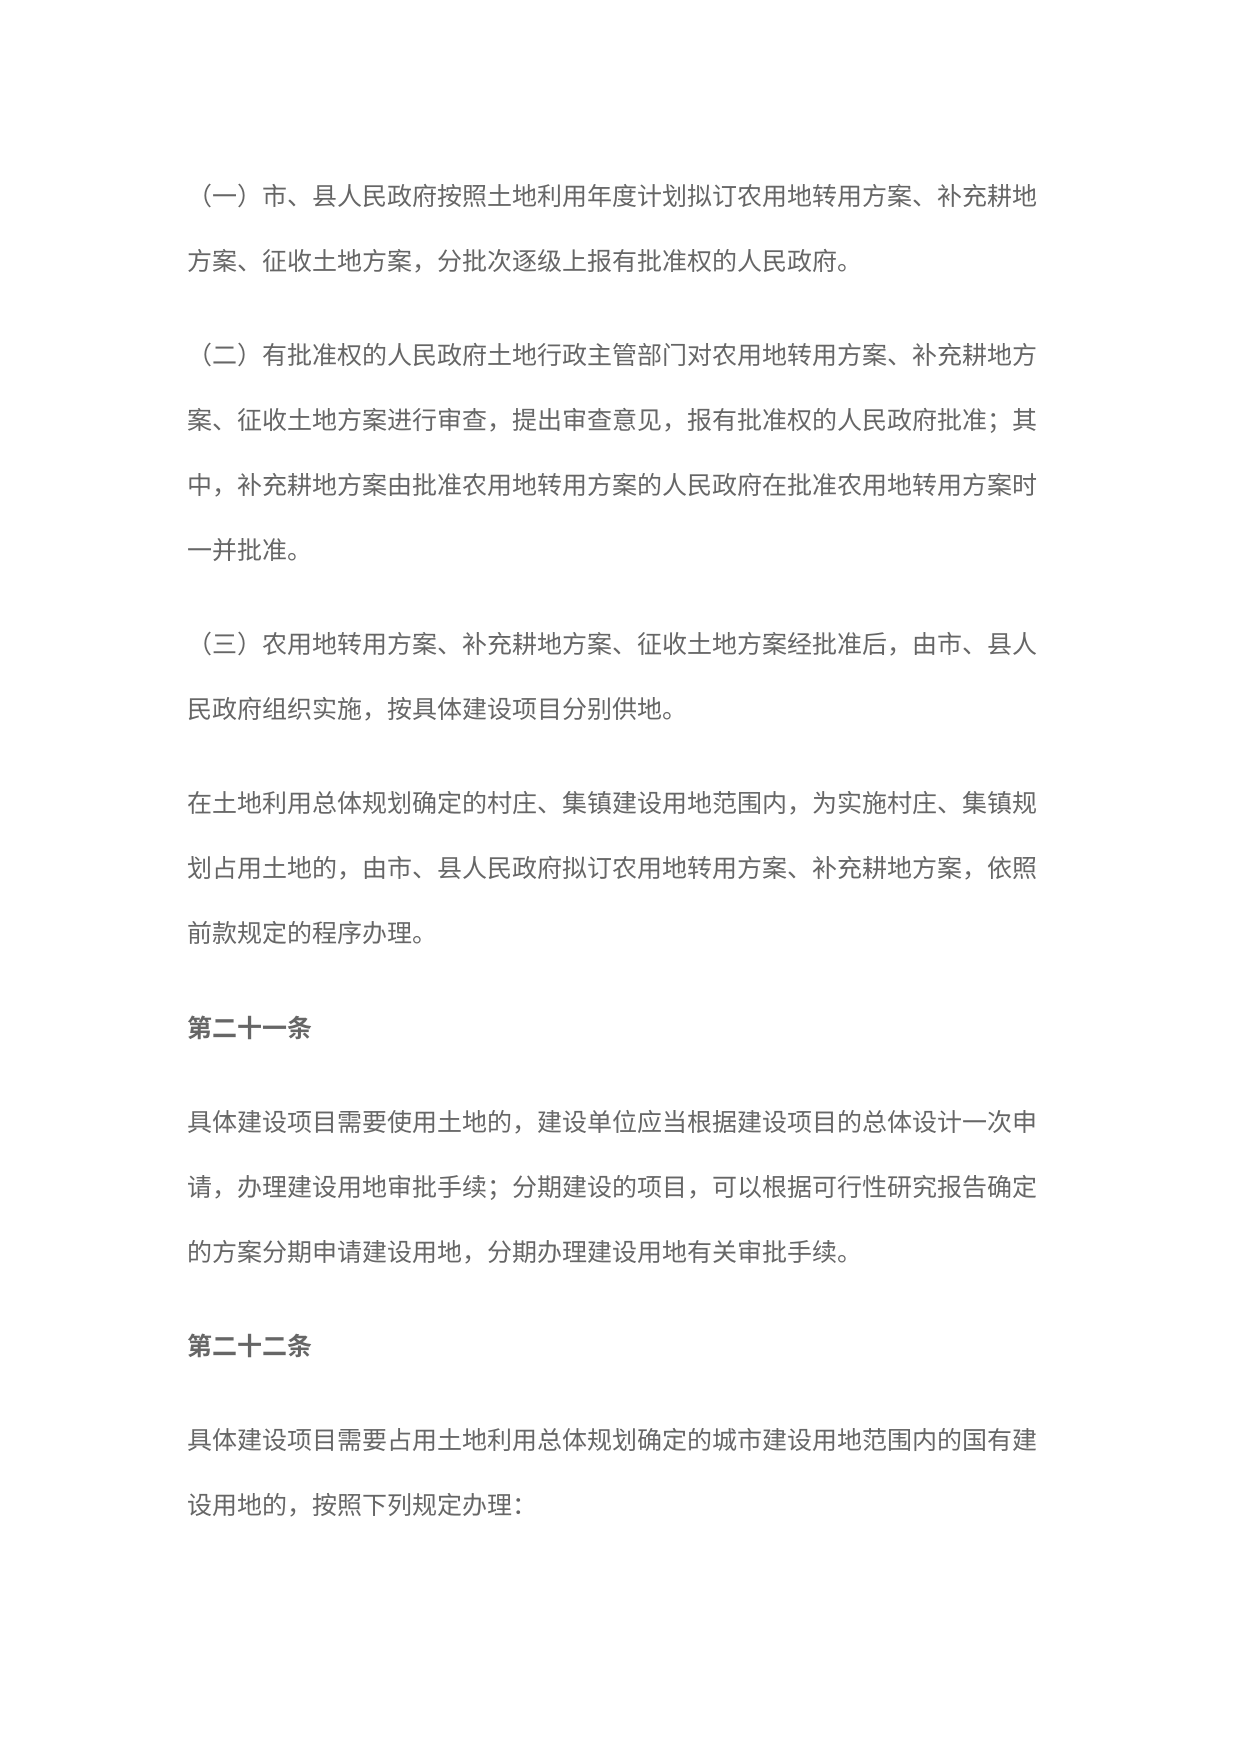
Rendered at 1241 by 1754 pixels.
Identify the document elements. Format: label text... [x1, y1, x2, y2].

text 具体建设项目需要占用土地利用总体规划确定的城市建设用地范围内的国有建设用地的，按照下列规定办理： [187, 1406, 1053, 1536]
text （二）有批准权的人民政府土地行政主管部门对农用地转用方案、补充耕地方案、征收土地方案进行审查，提出审查意见，报有批准权的人民政府批准；其中，补充耕地方案由批准农用地转用方案的人民政府在批准农用地转用方案时一并批准。 [187, 321, 1053, 581]
text 具体建设项目需要使用土地的，建设单位应当根据建设项目的总体设计一次申请，办理建设用地审批手续；分期建设的项目，可以根据可行性研究报告确定的方案分期申请建设用地，分期办理建设用地有关审批手续。 [187, 1088, 1053, 1283]
text 在土地利用总体规划确定的村庄、集镇建设用地范围内，为实施村庄、集镇规划占用土地的，由市、县人民政府拟订农用地转用方案、补充耕地方案，依照前款规定的程序办理。 [187, 769, 1053, 964]
text （一）市、县人民政府按照土地利用年度计划拟订农用地转用方案、补充耕地方案、征收土地方案，分批次逐级上报有批准权的人民政府。 [187, 162, 1053, 292]
text （三）农用地转用方案、补充耕地方案、征收土地方案经批准后，由市、县人民政府组织实施，按具体建设项目分别供地。 [187, 610, 1053, 740]
text 第二十二条 [187, 1312, 1053, 1377]
text 第二十一条 [187, 994, 1053, 1059]
